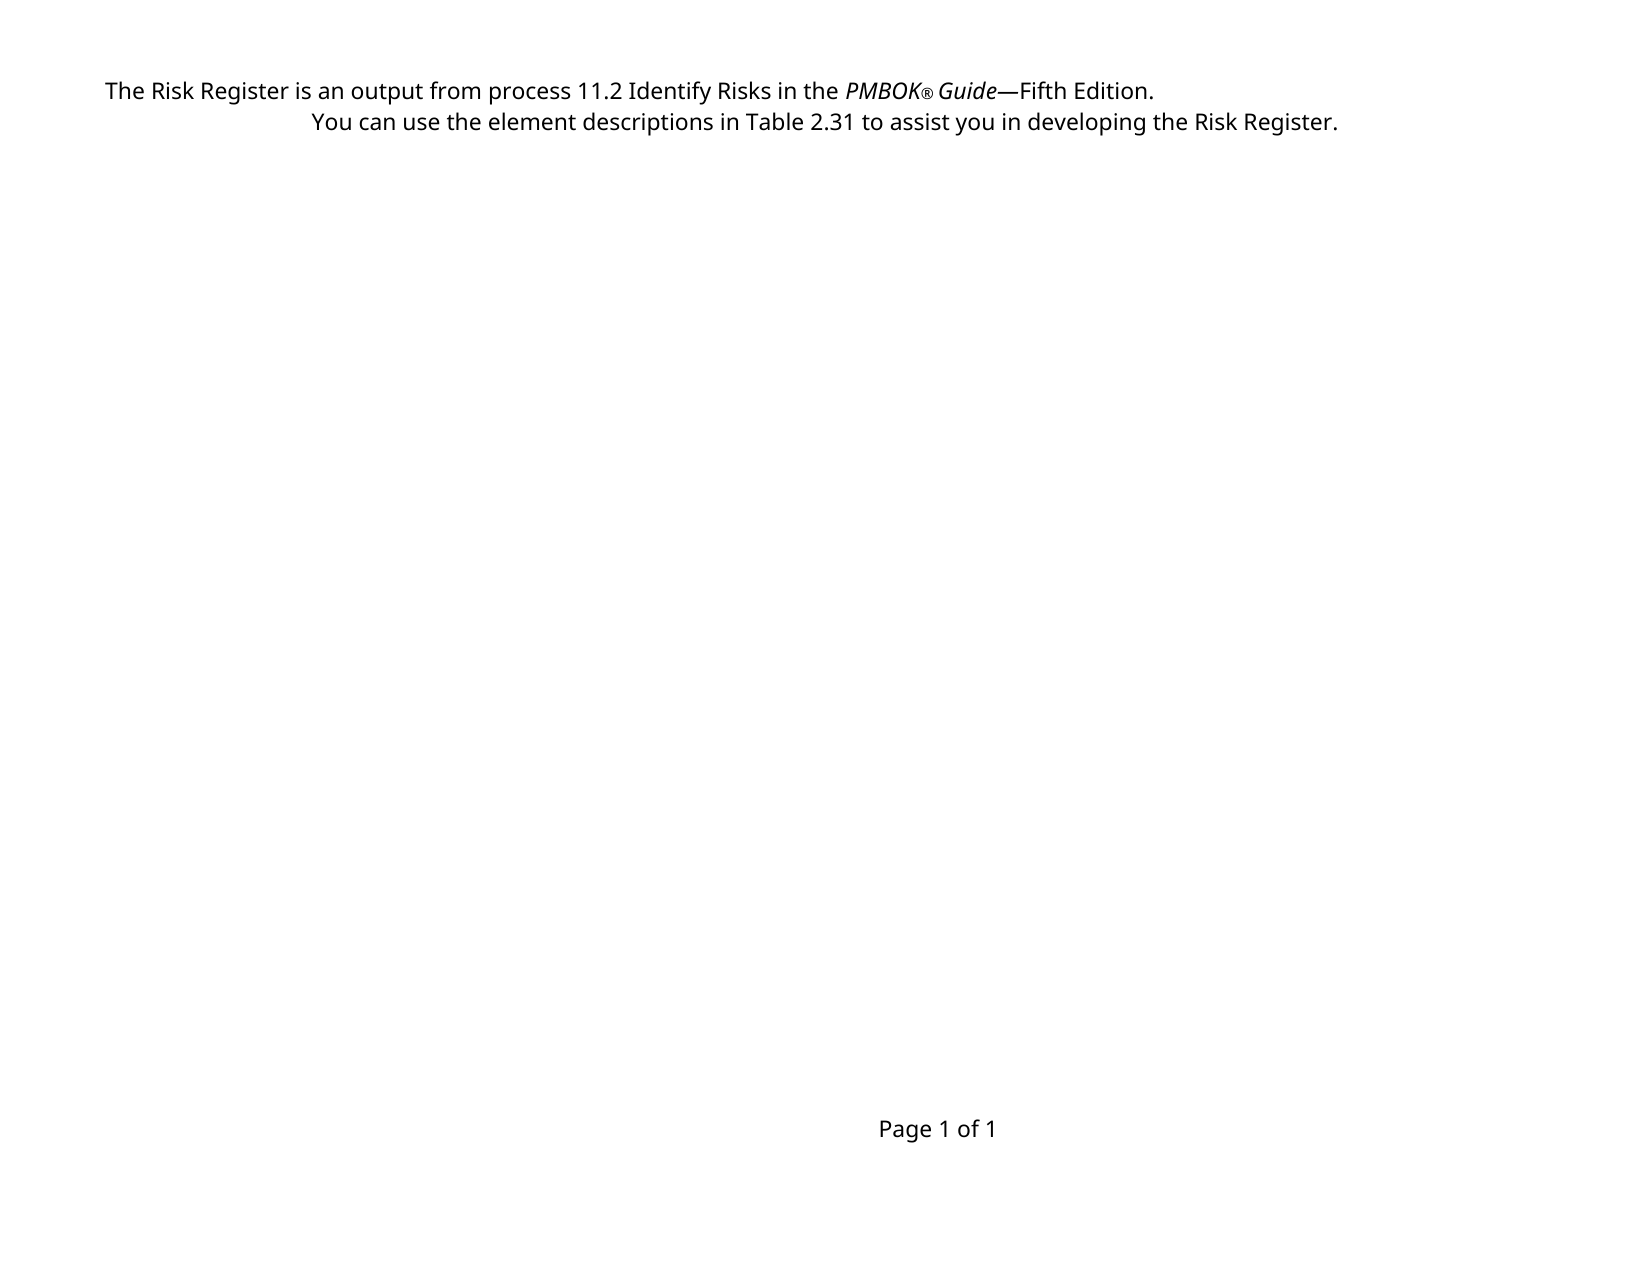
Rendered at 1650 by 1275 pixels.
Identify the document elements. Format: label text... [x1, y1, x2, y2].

text The Risk Register is an output from process 11.2 Identify Risks in the PMBOK® Guide—Fifth Edition. [105, 75, 1545, 106]
text You can use the element descriptions in Table 2.31 to assist you in developing the Risk Register. [105, 106, 1545, 137]
